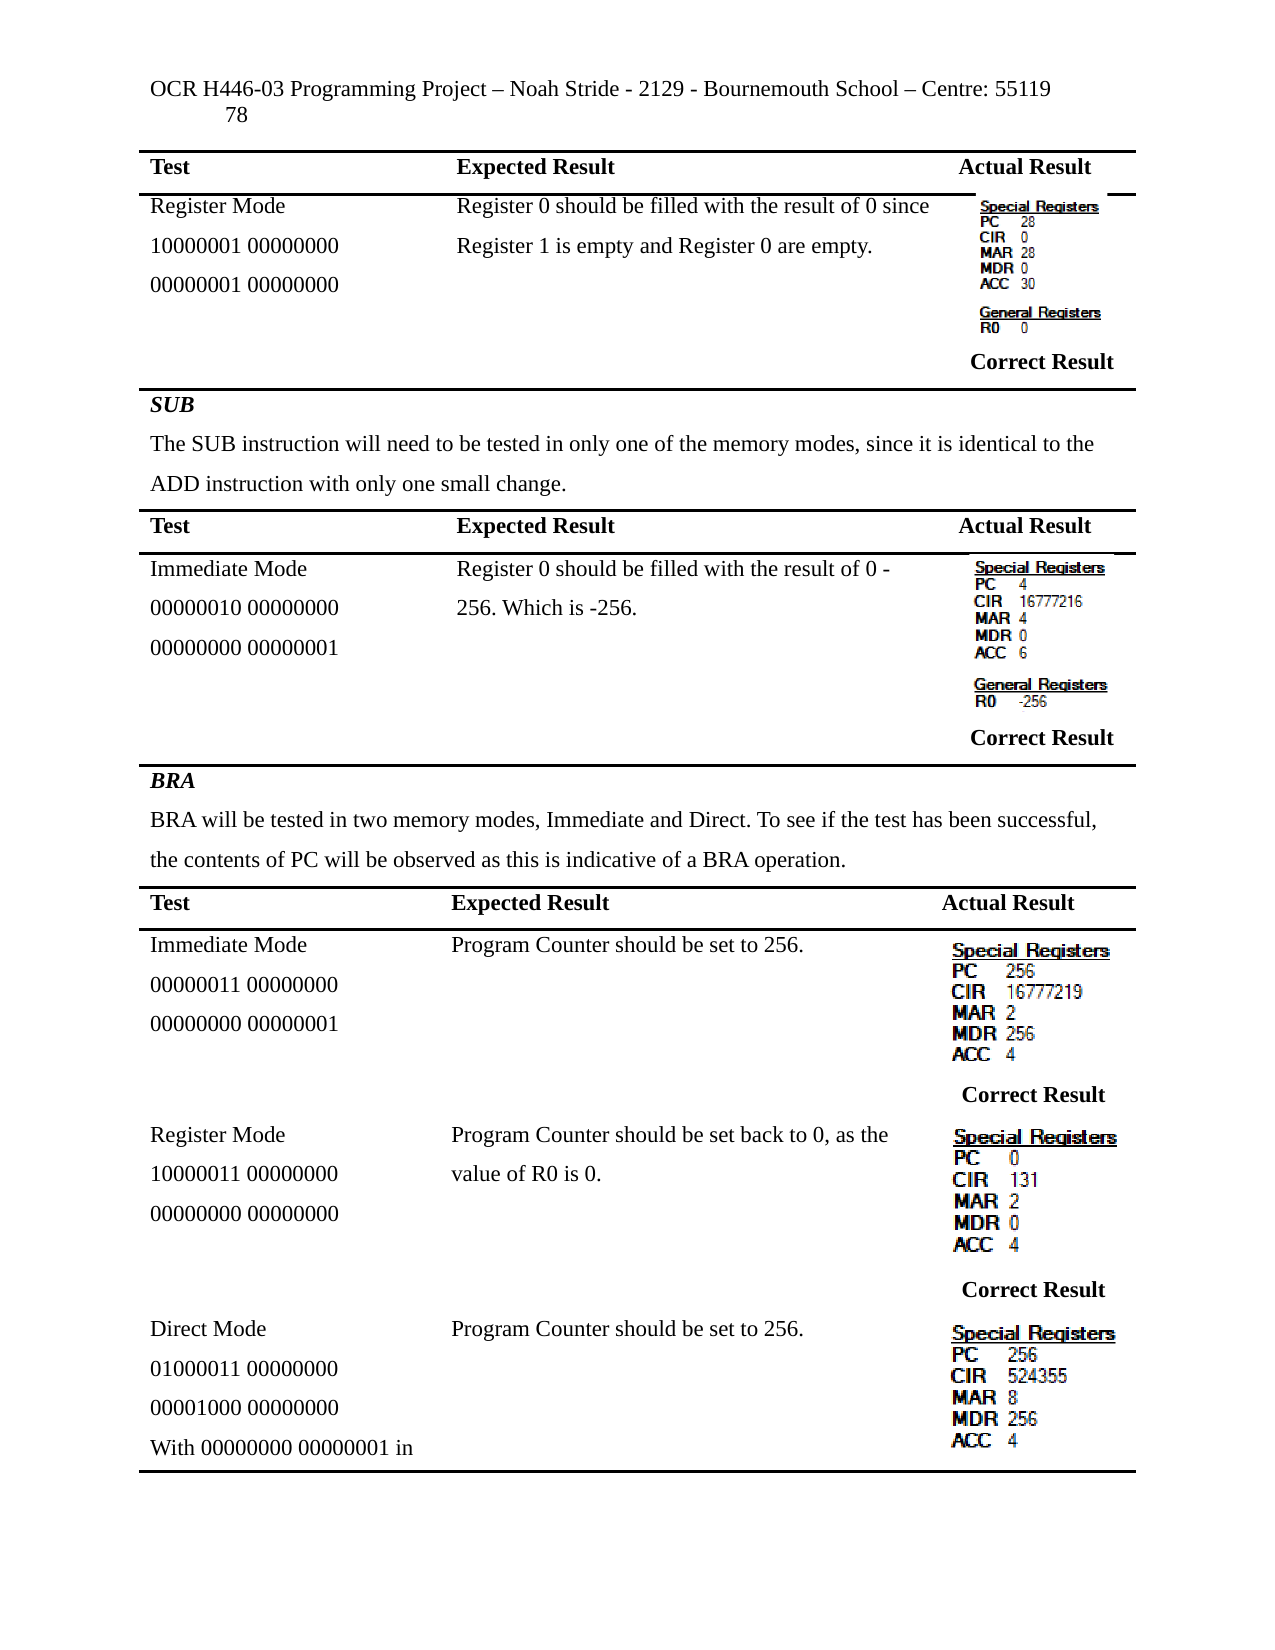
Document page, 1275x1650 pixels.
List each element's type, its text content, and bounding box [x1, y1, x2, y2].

picture [945, 931, 1122, 1069]
table_cell Register Mode 10000011 00000000 00000000 00000000 [139, 1121, 440, 1315]
table_header Actual Result [947, 512, 1136, 552]
table_cell Register 0 should be filled with the result of 0 - 256. Which is -256. [445, 555, 947, 764]
picture [941, 1120, 1125, 1263]
table_header Test [139, 512, 445, 552]
table_cell Register 0 should be filled with the result of 0 since Register 1 is empty and Register 0 are empty. [445, 196, 947, 387]
table_cell Correct Result [930, 931, 1136, 1121]
picture [975, 192, 1108, 335]
subtitle SUB [150, 391, 1125, 417]
table_header Actual Result [930, 889, 1136, 928]
table_header Expected Result [440, 889, 930, 928]
table_cell Program Counter should be set back to 0, as the value of R0 is 0. [440, 1121, 930, 1315]
table_cell Program Counter should be set to 256. [440, 1315, 930, 1470]
text BRA will be tested in two memory modes, Immediate and Direct. To see if the test has been successful, the contents of PC will be observed as this is indicative of a BRA operation. [150, 807, 1125, 872]
table_header Test [139, 889, 440, 928]
picture [969, 554, 1115, 712]
table_cell Correct Result [930, 1315, 1136, 1470]
table_header Test [139, 153, 445, 193]
table_cell Direct Mode 01000011 00000000 00001000 00000000 With 00000000 00000001 in memory location 8 [139, 1315, 440, 1470]
table_cell Program Counter should be set to 256. [440, 931, 930, 1121]
table_cell Immediate Mode 00000011 00000000 00000000 00000001 [139, 931, 440, 1121]
table_cell Correct Result [947, 555, 1136, 764]
table_header Actual Result [947, 153, 1136, 193]
text The SUB instruction will need to be tested in only one of the memory modes, since it is identical to the ADD instruction with only one small change. [150, 430, 1125, 496]
table_cell Correct Result [947, 196, 1136, 387]
table_cell Immediate Mode 00000010 00000000 00000000 00000001 [139, 555, 445, 764]
table_cell Correct Result [930, 1121, 1136, 1315]
table_header Expected Result [445, 512, 947, 552]
subtitle BRA [150, 767, 1125, 793]
picture [941, 1315, 1125, 1457]
table_header Expected Result [445, 153, 947, 193]
table_cell Register Mode 10000001 00000000 00000001 00000000 [139, 196, 445, 387]
